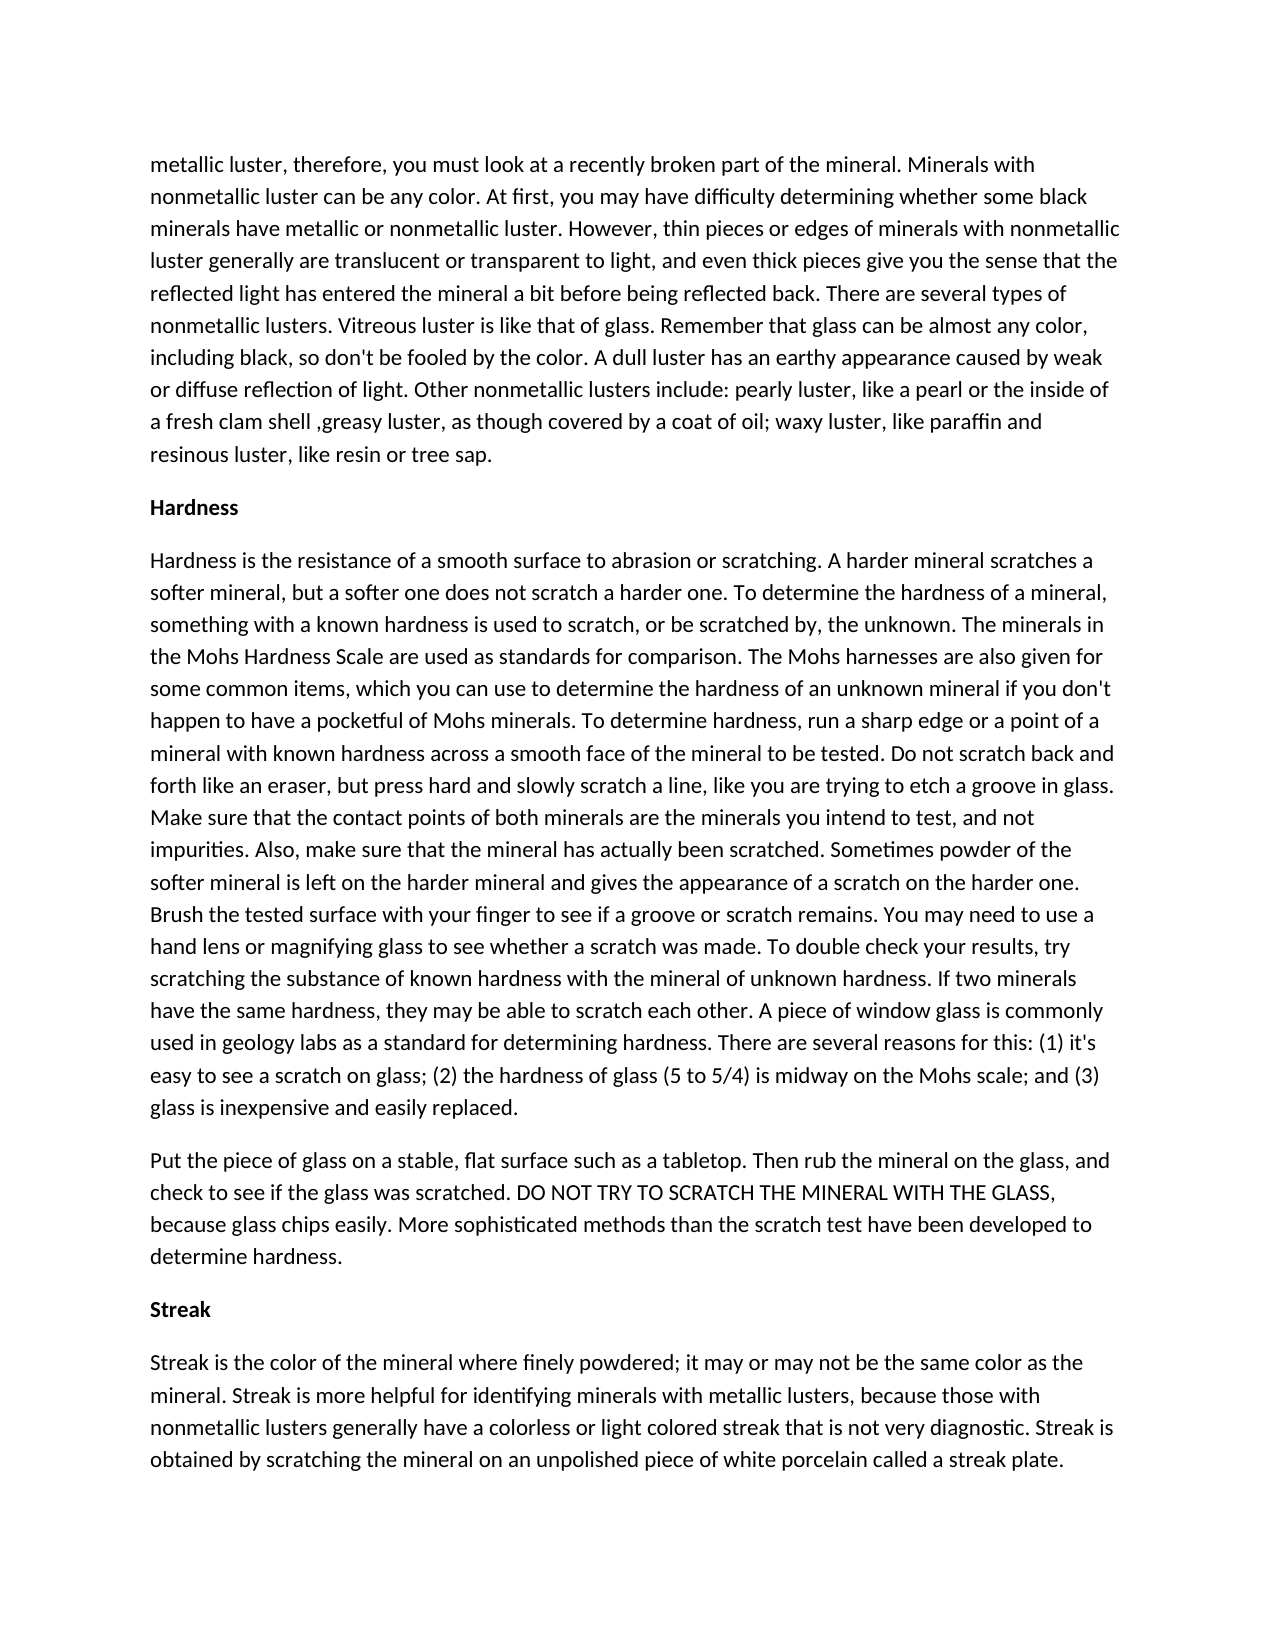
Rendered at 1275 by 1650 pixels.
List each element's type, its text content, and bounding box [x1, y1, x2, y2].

text Hardness is the resistance of a smooth surface to abrasion or scratching. A harder mineral scratches a softer mineral, but a softer one does not scratch a harder one. To determine the hardness of a mineral, something with a known hardness is used to scratch, or be scratched by, the unknown. The minerals in the Mohs Hardness Scale are used as standards for comparison. The Mohs harnesses are also given for some common items, which you can use to determine the hardness of an unknown mineral if you don't happen to have a pocketful of Mohs minerals. To determine hardness, run a sharp edge or a point of a mineral with known hardness across a smooth face of the mineral to be tested. Do not scratch back and forth like an eraser, but press hard and slowly scratch a line, like you are trying to etch a groove in glass. Make sure that the contact points of both minerals are the minerals you intend to test, and not impurities. Also, make sure that the mineral has actually been scratched. Sometimes powder of the softer mineral is left on the harder mineral and gives the appearance of a scratch on the harder one. Brush the tested surface with your finger to see if a groove or scratch remains. You may need to use a hand lens or magnifying glass to see whether a scratch was made. To double check your results, try scratching the substance of known hardness with the mineral of unknown hardness. If two minerals have the same hardness, they may be able to scratch each other. A piece of window glass is commonly used in geology labs as a standard for determining hardness. There are several reasons for this: (1) it's easy to see a scratch on glass; (2) the hardness of glass (5 to 5/4) is midway on the Mohs scale; and (3) glass is inexpensive and easily replaced. [150, 546, 1125, 1121]
text Hardness [150, 493, 1125, 521]
text Streak [150, 1296, 1125, 1323]
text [150, 150, 1125, 468]
text Put the piece of glass on a stable, flat surface such as a tabletop. Then rub the mineral on the glass, and check to see if the glass was scratched. DO NOT TRY TO SCRATCH THE MINERAL WITH THE GLASS, because glass chips easily. More sophisticated methods than the scratch test have been developed to determine hardness. [150, 1146, 1125, 1271]
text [150, 1348, 1125, 1473]
